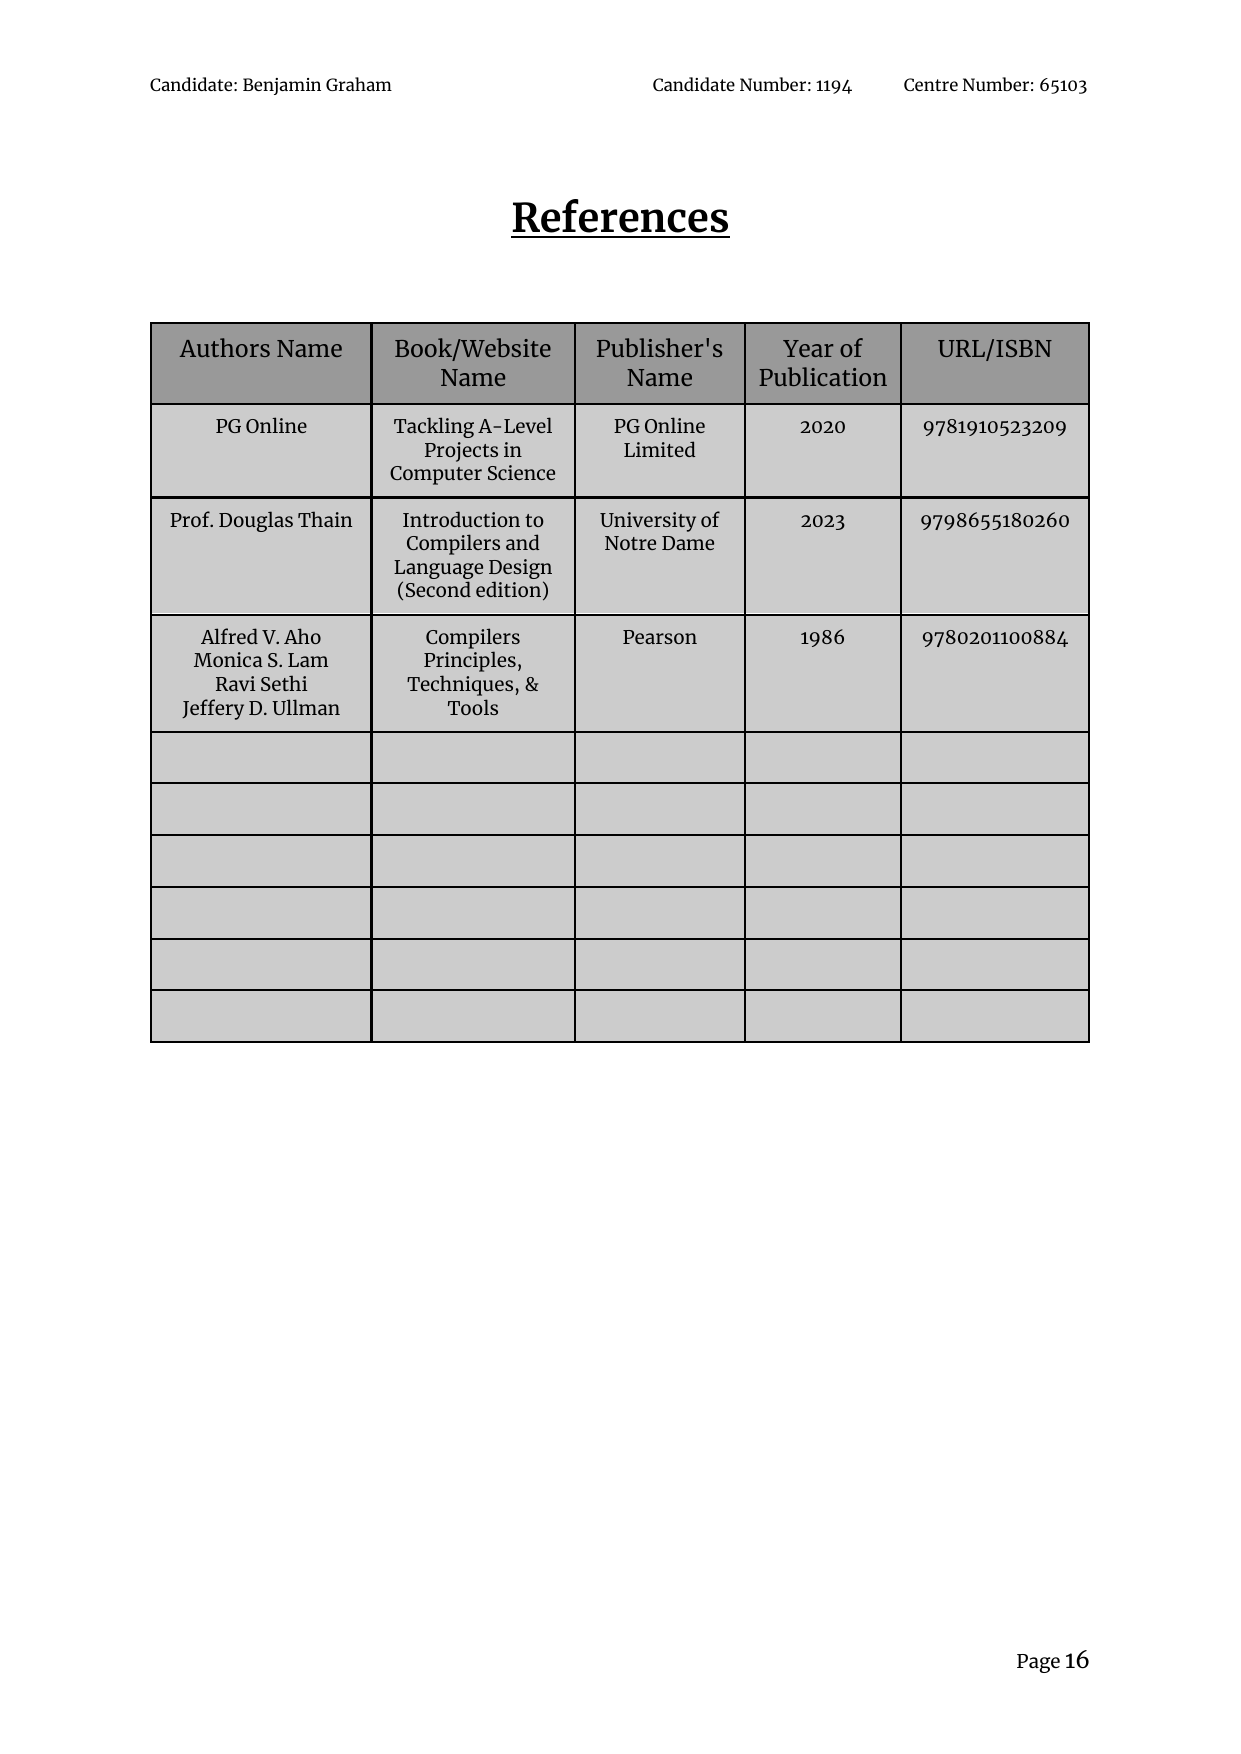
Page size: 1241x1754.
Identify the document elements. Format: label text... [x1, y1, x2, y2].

table_cell [576, 940, 744, 989]
table_cell 1986 [746, 616, 900, 731]
table_cell [746, 888, 900, 938]
table_cell Introduction to Compilers and Language Design (Second edition) [373, 499, 574, 613]
table_header Book/Website Name [373, 324, 574, 403]
table_cell [746, 784, 900, 834]
table_cell [576, 836, 744, 886]
table_cell [576, 888, 744, 938]
table_cell [152, 940, 370, 989]
table_cell PG Online [152, 405, 370, 496]
table_cell [152, 836, 370, 886]
table_cell Compilers Principles, Techniques, & Tools [373, 616, 574, 731]
table_cell Pearson [576, 616, 744, 731]
table_cell [152, 733, 370, 782]
table_cell 2020 [746, 405, 900, 496]
table_cell [902, 991, 1088, 1041]
table_cell Alfred V. Aho Monica S. Lam Ravi Sethi Jeffery D. Ullman [152, 616, 370, 731]
table_cell 2023 [746, 499, 900, 613]
table_cell [152, 991, 370, 1041]
table_cell [152, 888, 370, 938]
table_cell [746, 940, 900, 989]
table_cell [373, 784, 574, 834]
table_cell [902, 888, 1088, 938]
table_cell [746, 991, 900, 1041]
table_cell [902, 784, 1088, 834]
table_cell [373, 991, 574, 1041]
table_cell [576, 733, 744, 782]
table_cell [746, 836, 900, 886]
table_header Authors Name [152, 324, 370, 403]
table_cell [902, 733, 1088, 782]
table_cell PG Online Limited [576, 405, 744, 496]
table_header Year of Publication [746, 324, 900, 403]
table_cell [373, 888, 574, 938]
table_cell [576, 784, 744, 834]
table_cell [373, 836, 574, 886]
table_cell [746, 733, 900, 782]
table_cell 9798655180260 [902, 499, 1088, 613]
table_cell [902, 940, 1088, 989]
table_header Publisher's Name [576, 324, 744, 403]
table_cell [152, 784, 370, 834]
table_cell 9781910523209 [902, 405, 1088, 496]
table_cell [373, 733, 574, 782]
table_header URL/ISBN [902, 324, 1088, 403]
table_cell [902, 836, 1088, 886]
table_cell [373, 940, 574, 989]
subtitle References [150, 194, 1090, 243]
table_cell Prof. Douglas Thain [152, 499, 370, 613]
table_cell Tackling A-Level Projects in Computer Science [373, 405, 574, 496]
table_cell [576, 991, 744, 1041]
table_cell University of Notre Dame [576, 499, 744, 613]
table_cell 9780201100884 [902, 616, 1088, 731]
